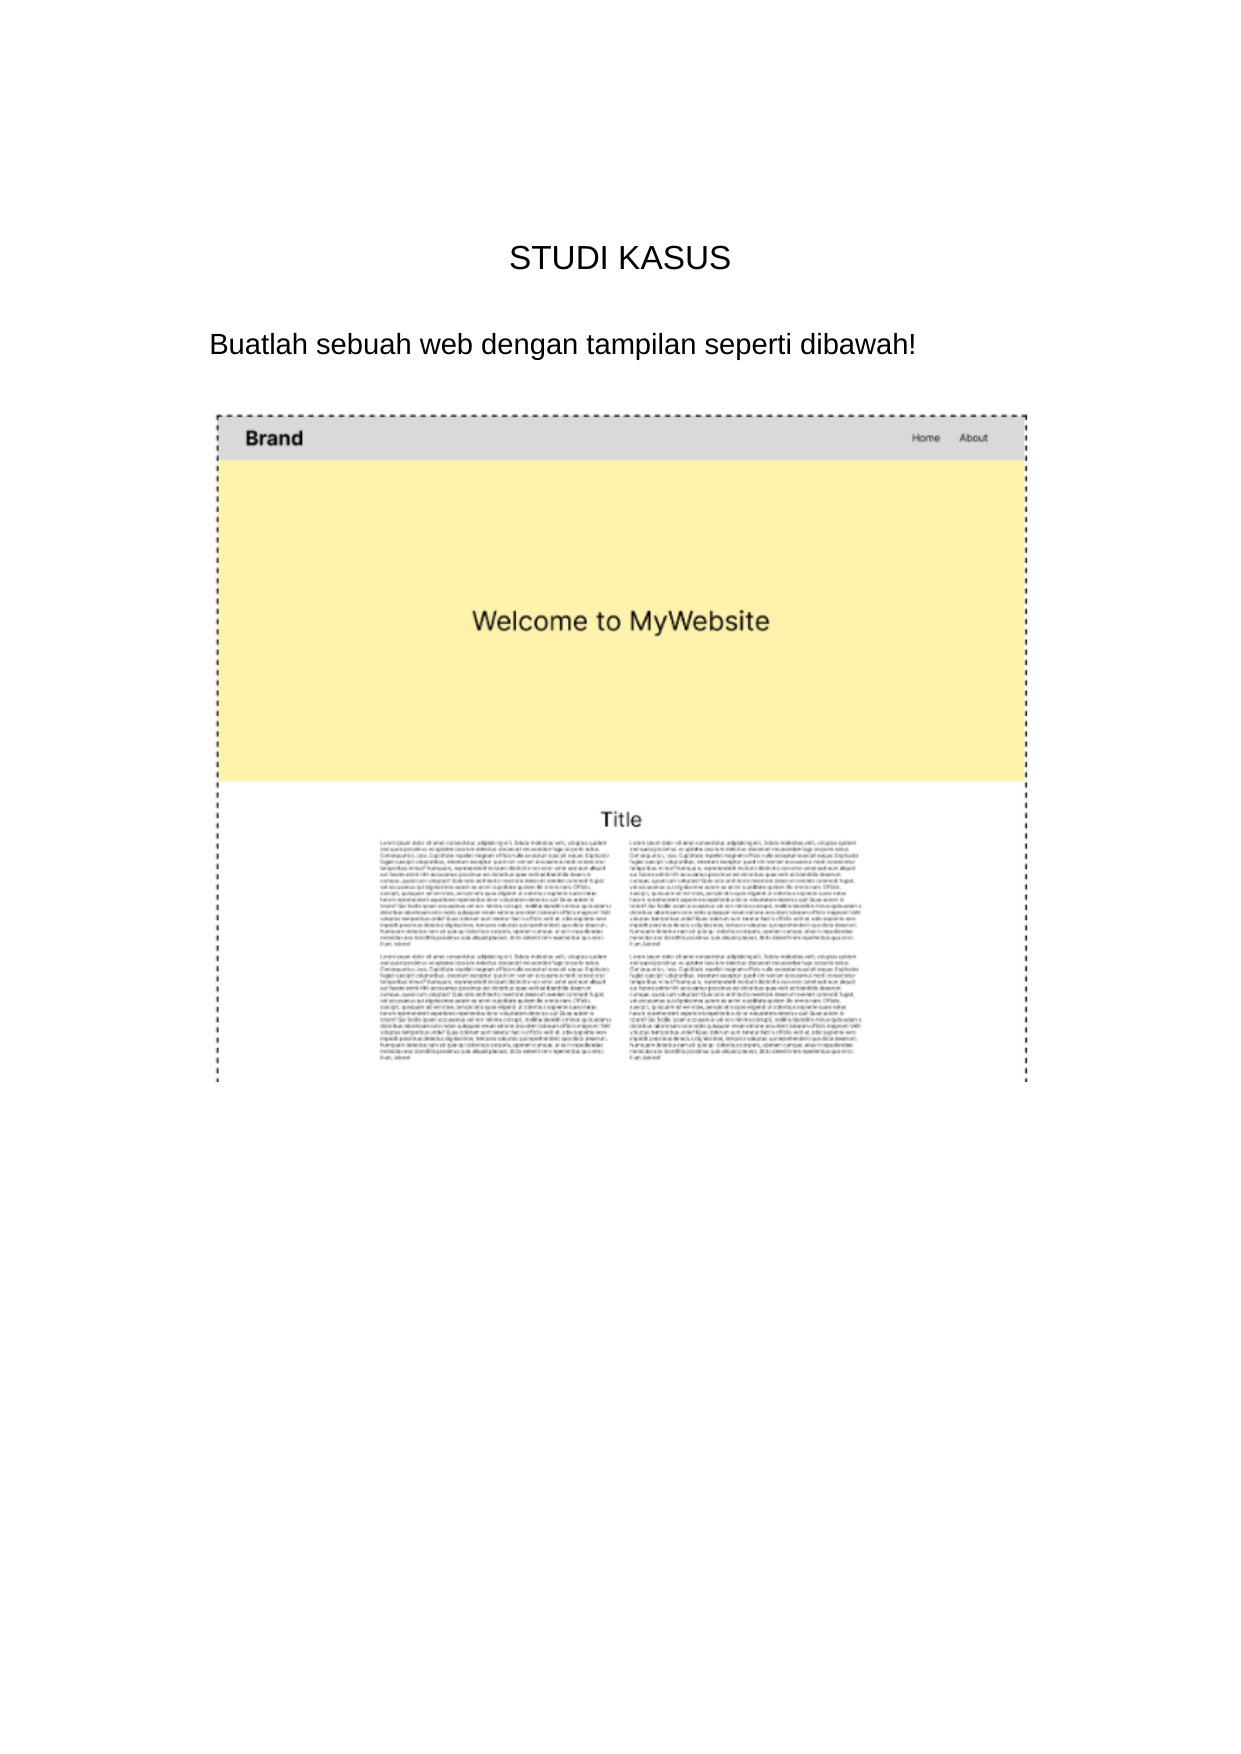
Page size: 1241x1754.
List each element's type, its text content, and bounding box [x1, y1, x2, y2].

text STUDI KASUS [150, 238, 1090, 277]
text Buatlah sebuah web dengan tampilan seperti dibawah! [209, 327, 1090, 360]
picture [209, 403, 1047, 1082]
